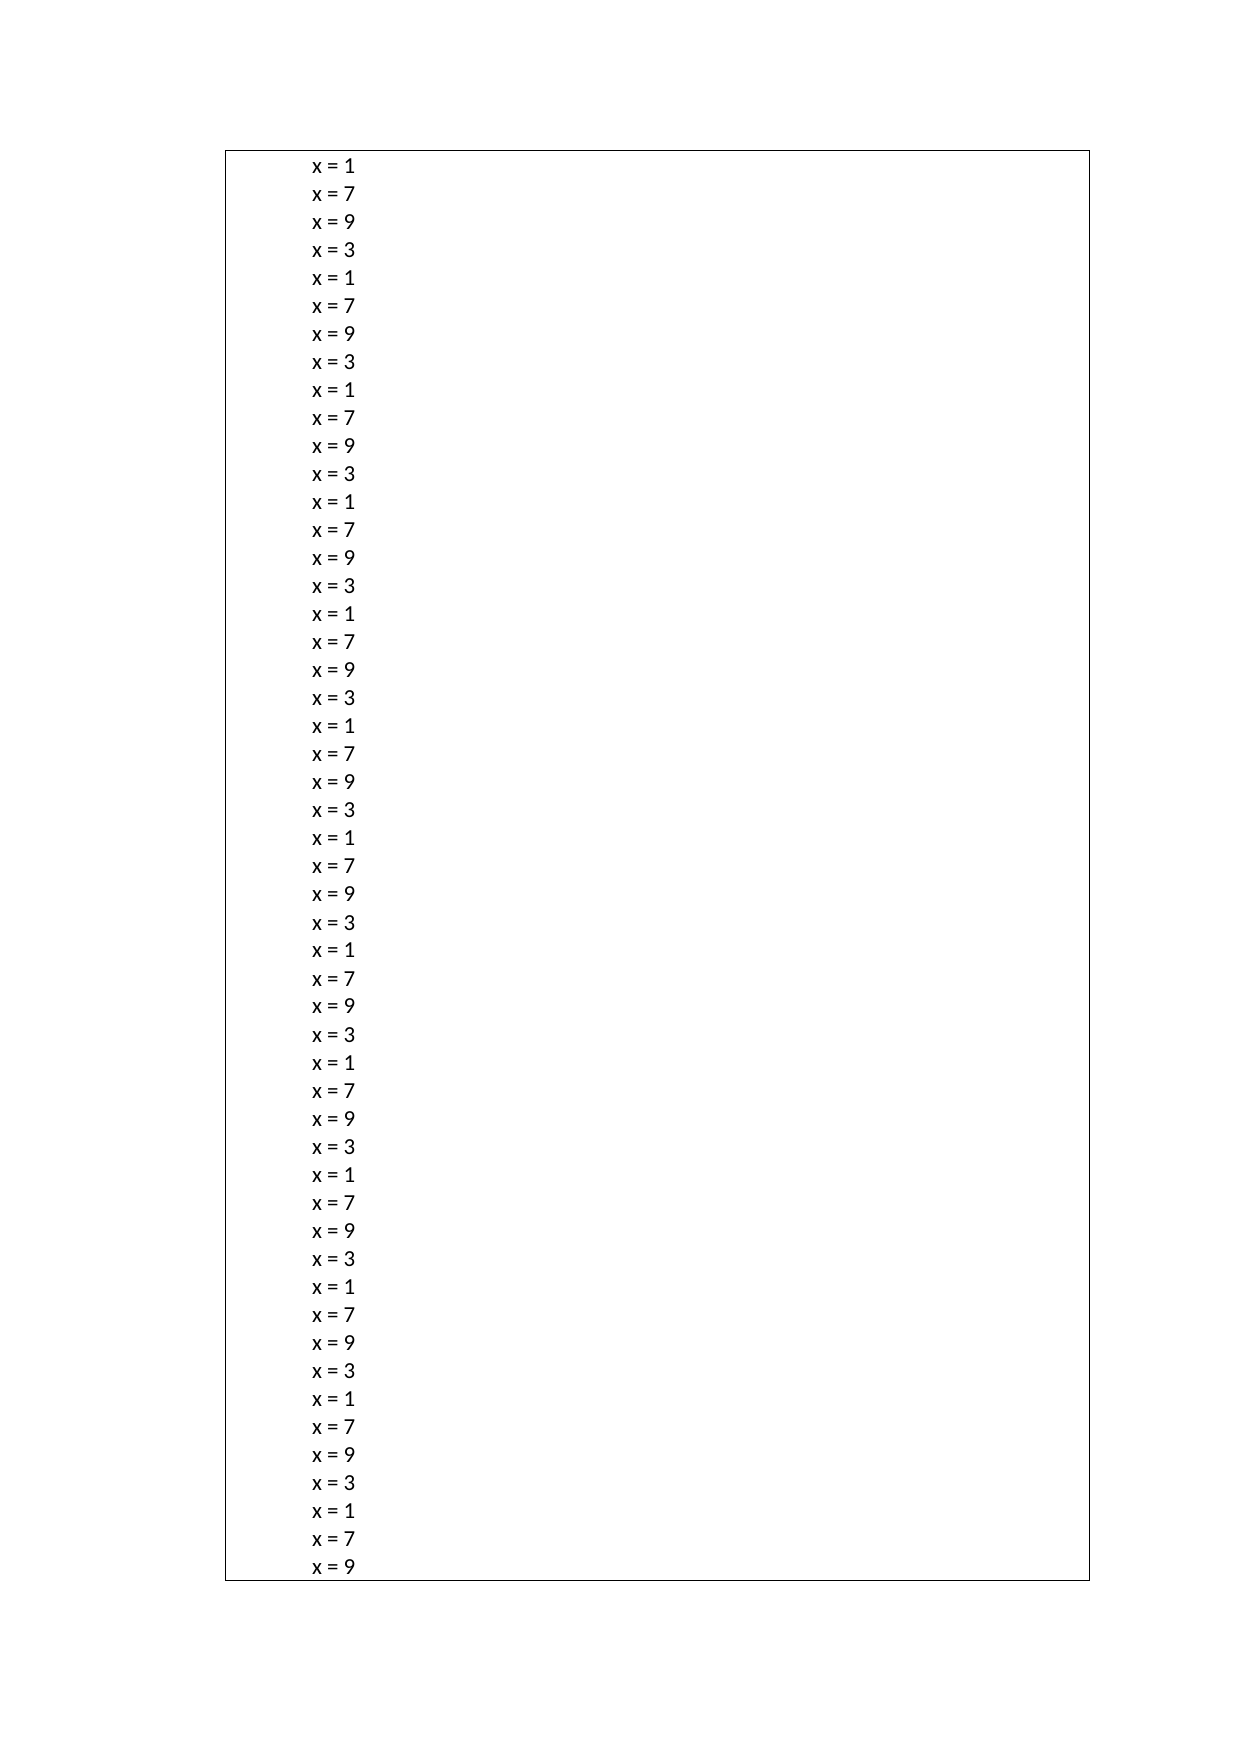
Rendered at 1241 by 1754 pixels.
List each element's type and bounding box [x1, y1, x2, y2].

table_cell [226, 151, 1089, 1580]
